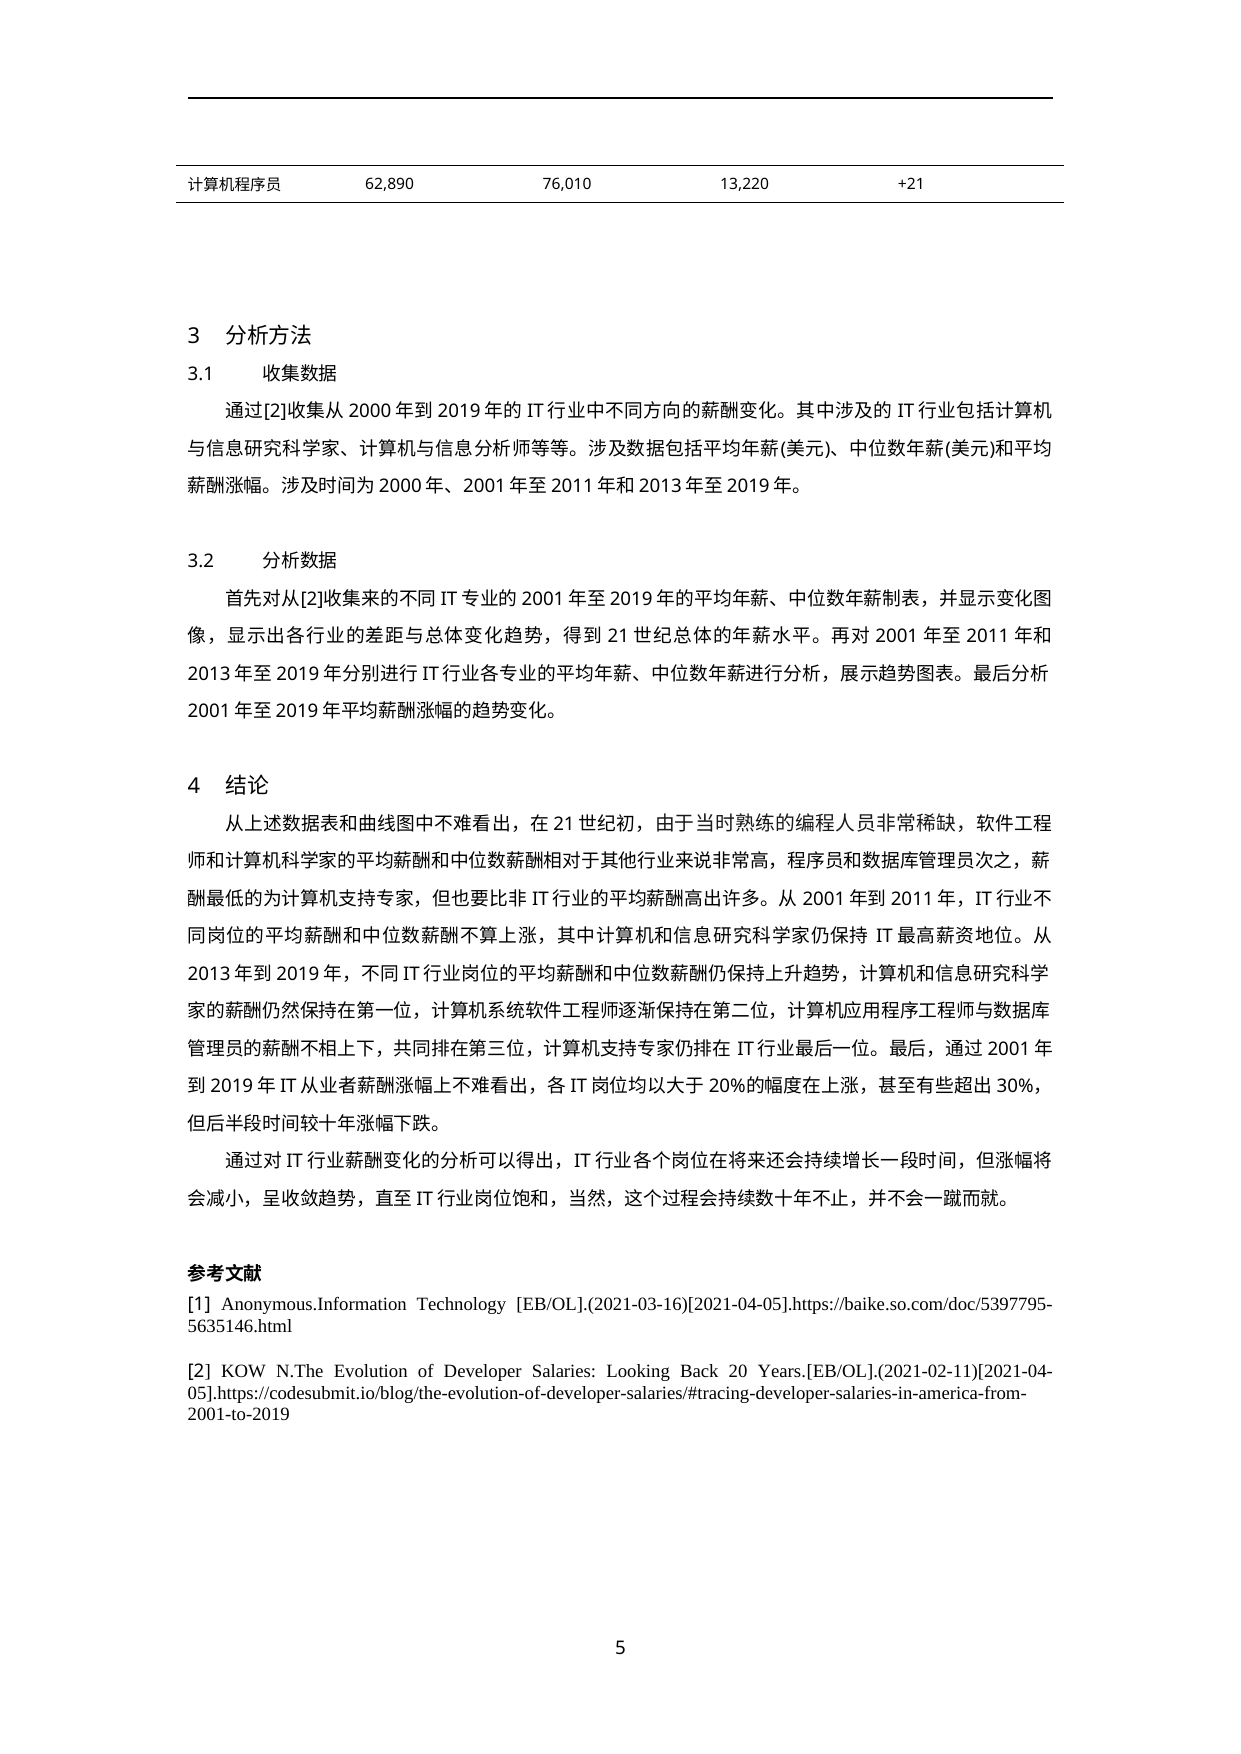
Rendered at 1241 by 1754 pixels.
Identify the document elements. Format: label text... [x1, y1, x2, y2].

table_cell 13,220 [709, 166, 886, 202]
text 参考文献 [187, 1253, 1053, 1291]
text 通过[2]收集从2000年到2019年的IT行业中不同方向的薪酬变化。其中涉及的IT行业包括计算机与信息研究科学家、计算机与信息分析师等等。涉及数据包括平均年薪(美元)、中位数年薪(美元)和平均薪酬涨幅。涉及时间为2000年、2001年至2011年和2013年至2019年。 [187, 391, 1053, 503]
list 收集数据 [187, 353, 1053, 391]
text 首先对从[2]收集来的不同IT专业的2001年至2019年的平均年薪、中位数年薪制表，并显示变化图像，显示出各行业的差距与总体变化趋势，得到21世纪总体的年薪水平。再对2001年至2011年和2013年至2019年分别进行IT行业各专业的平均年薪、中位数年薪进行分析，展示趋势图表。最后分析2001年至2019年平均薪酬涨幅的趋势变化。 [187, 578, 1053, 728]
text [1] Anonymous.Information Technology [EB/OL].(2021-03-16)[2021-04-05].https://baike.so.com/doc/5397795-5635146.html [187, 1291, 1053, 1337]
list 分析方法 [187, 316, 1053, 353]
table_cell 76,010 [531, 166, 709, 202]
text 从上述数据表和曲线图中不难看出，在21世纪初，由于当时熟练的编程人员非常稀缺，软件工程师和计算机科学家的平均薪酬和中位数薪酬相对于其他行业来说非常高，程序员和数据库管理员次之，薪酬最低的为计算机支持专家，但也要比非IT行业的平均薪酬高出许多。从2001年到2011年，IT行业不同岗位的平均薪酬和中位数薪酬不算上涨，其中计算机和信息研究科学家仍保持IT最高薪资地位。从2013年到2019年，不同IT行业岗位的平均薪酬和中位数薪酬仍保持上升趋势，计算机和信息研究科学家的薪酬仍然保持在第一位，计算机系统软件工程师逐渐保持在第二位，计算机应用程序工程师与数据库管理员的薪酬不相上下，共同排在第三位，计算机支持专家仍排在IT行业最后一位。最后，通过2001年到2019年IT从业者薪酬涨幅上不难看出，各IT岗位均以大于20%的幅度在上涨，甚至有些超出30%，但后半段时间较十年涨幅下跌。 [187, 803, 1053, 1141]
list 分析数据 [187, 541, 1053, 578]
text [2] KOW N.The Evolution of Developer Salaries: Looking Back 20 Years.[EB/OL].(2021-02-11)[2021-04-05].https://codesubmit.io/blog/the-evolution-of-developer-salaries/#tracing-developer-salaries-in-america-from-2001-to-2019 [187, 1358, 1053, 1424]
table_cell +21 [886, 166, 1064, 202]
table_cell 计算机程序员 [176, 166, 354, 202]
list 结论 [187, 766, 1053, 803]
text 通过对IT行业薪酬变化的分析可以得出，IT行业各个岗位在将来还会持续增长一段时间，但涨幅将会减小，呈收敛趋势，直至IT行业岗位饱和，当然，这个过程会持续数十年不止，并不会一蹴而就。 [187, 1141, 1053, 1216]
table_cell 62,890 [354, 166, 531, 202]
